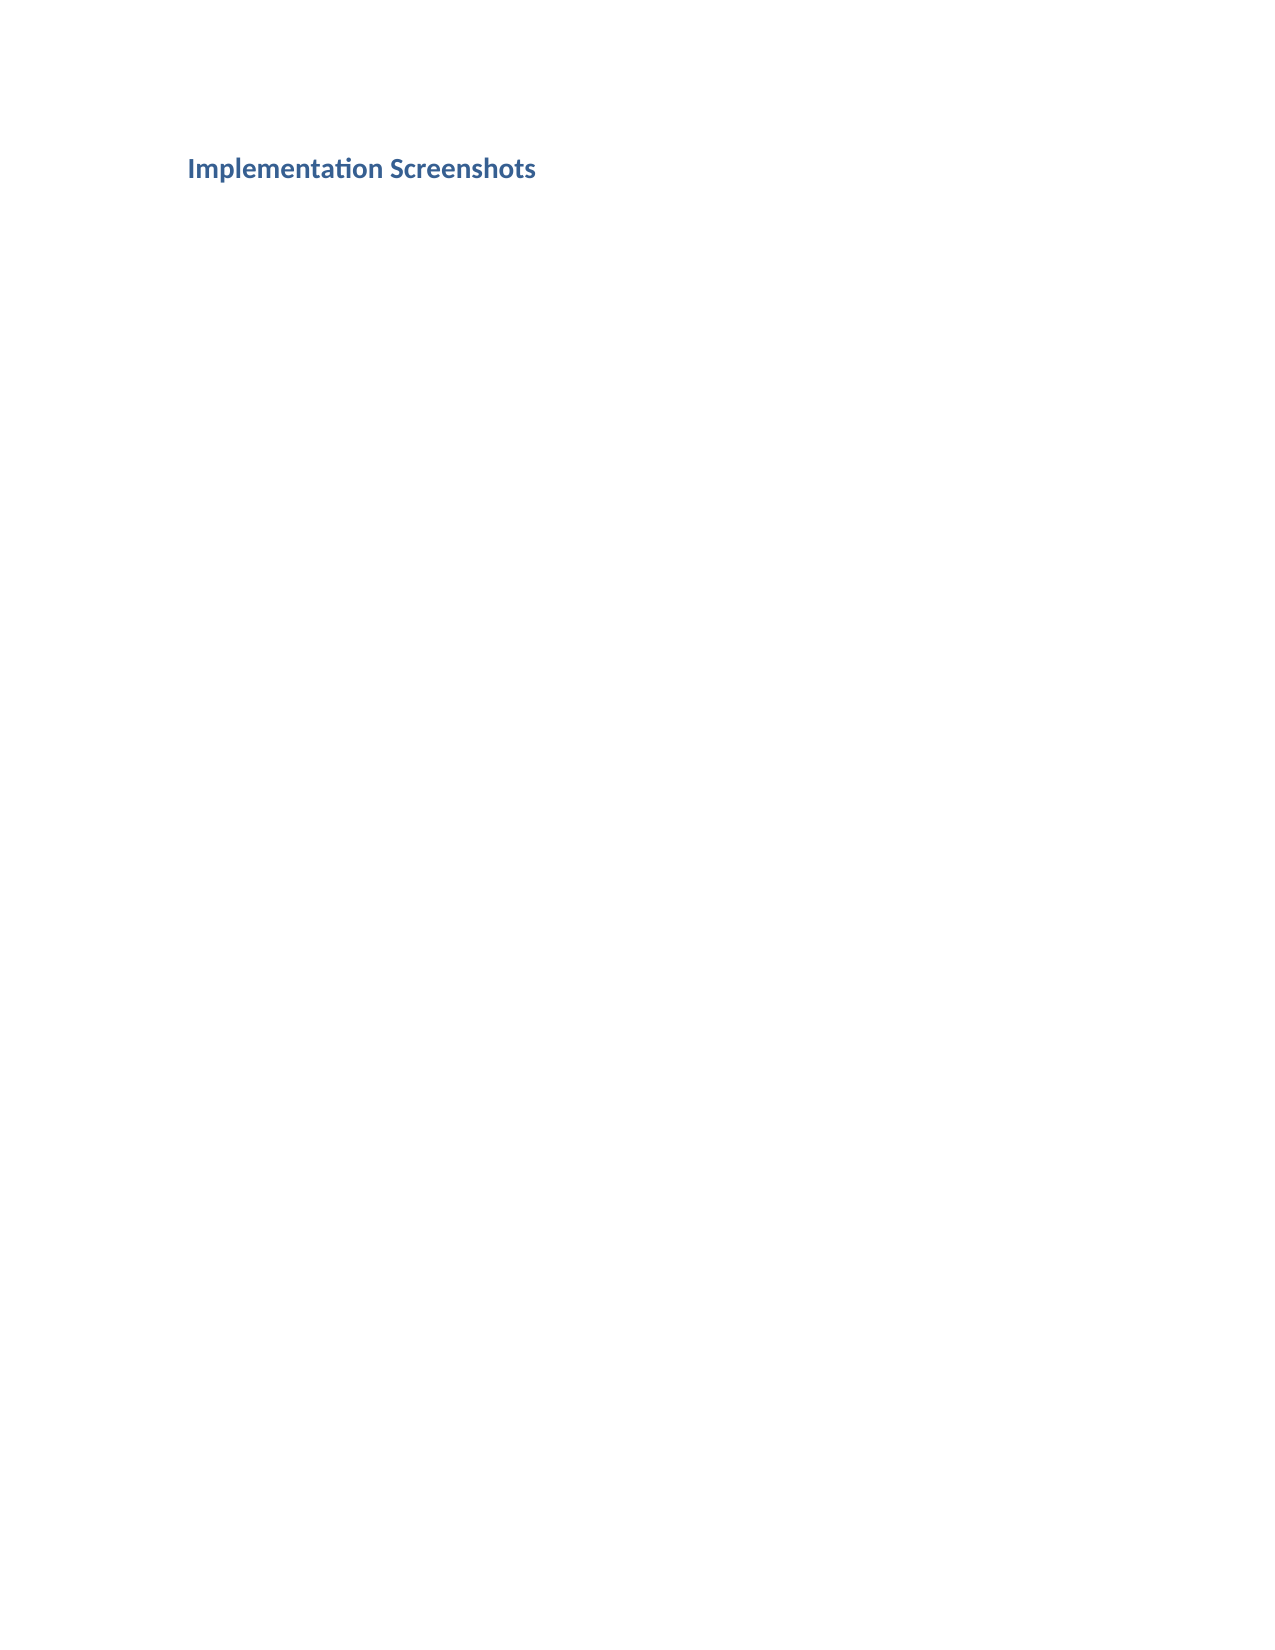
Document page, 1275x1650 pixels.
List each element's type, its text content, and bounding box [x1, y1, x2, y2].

subtitle Implementation Screenshots [187, 150, 1087, 186]
